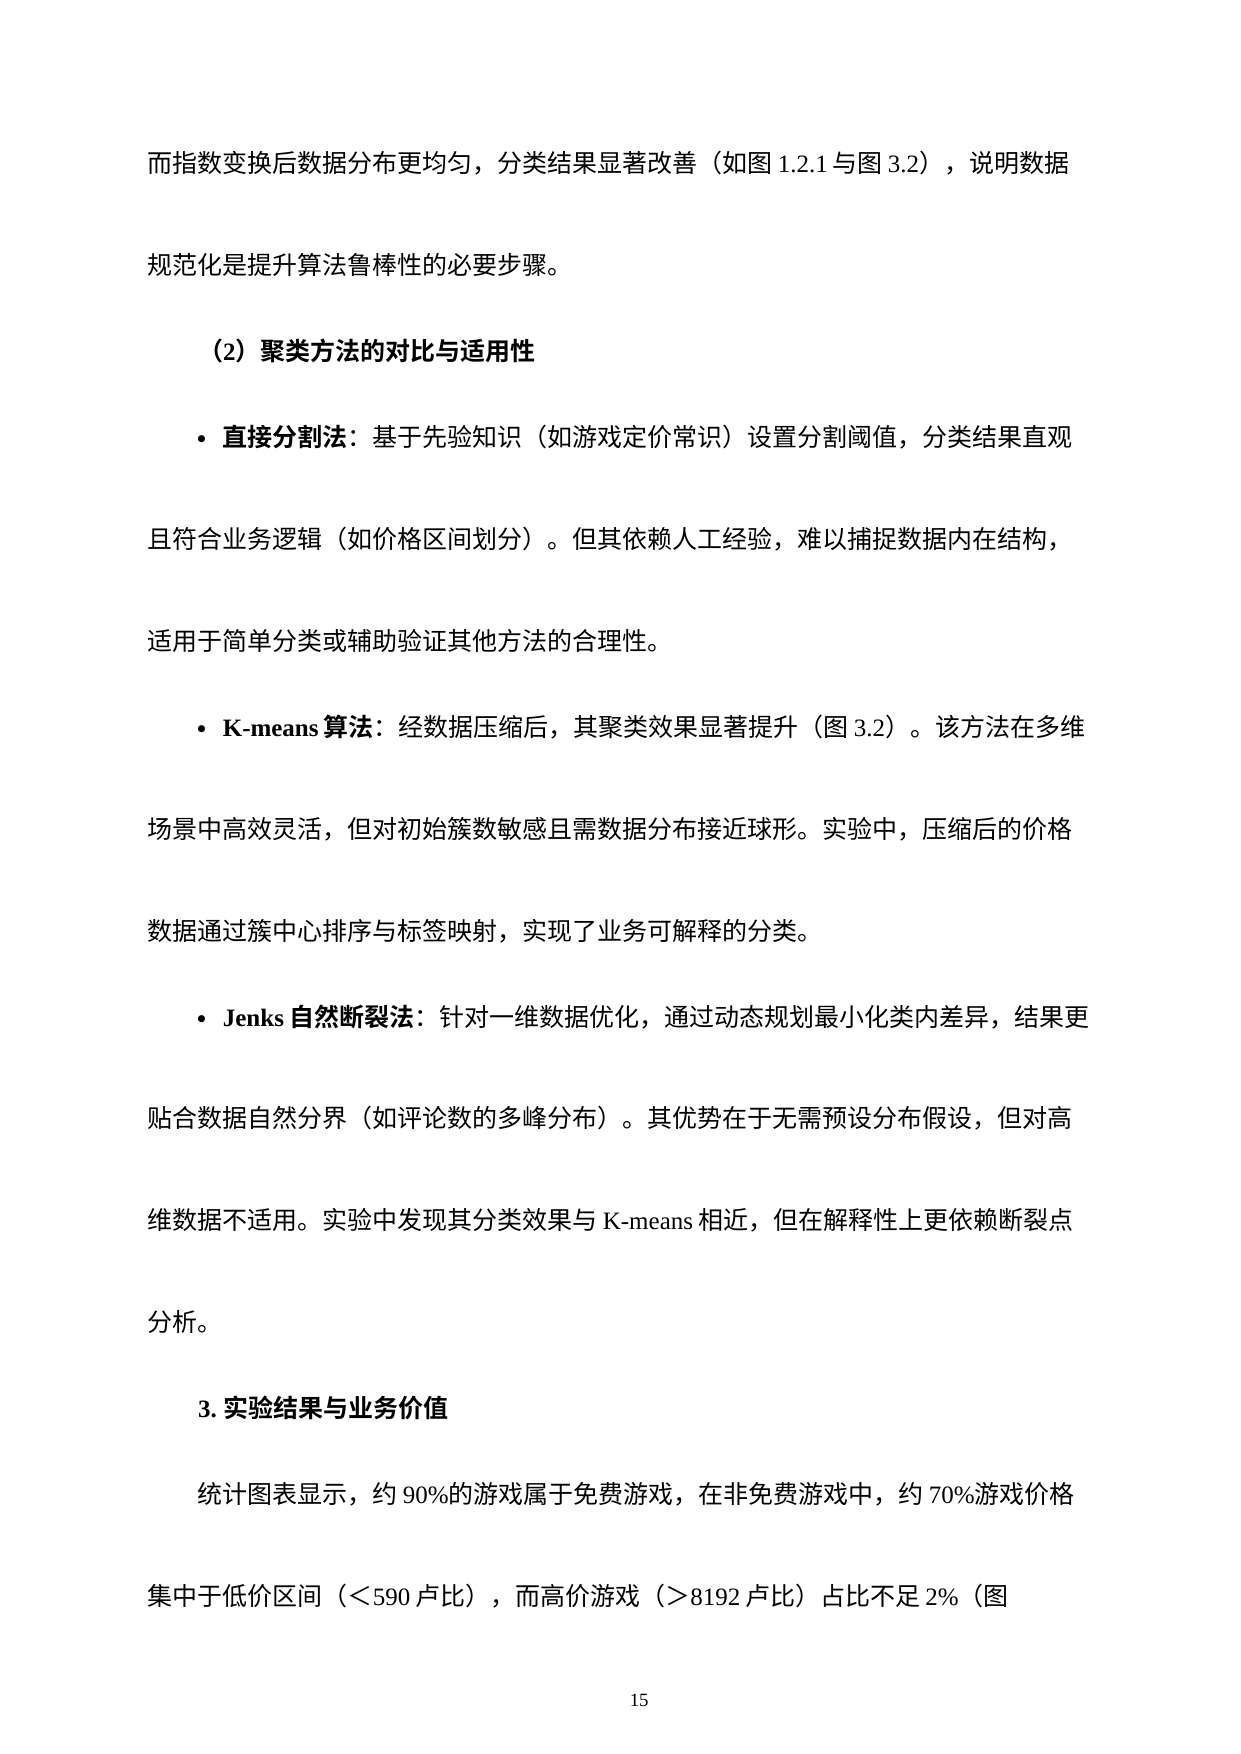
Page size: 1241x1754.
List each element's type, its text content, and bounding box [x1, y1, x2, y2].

text 3. 实验结果与业务价值 [148, 1373, 1092, 1441]
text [148, 128, 1092, 297]
list Jenks自然断裂法：针对一维数据优化，通过动态规划最小化类内差异，结果更贴合数据自然分界（如评论数的多峰分布）。其优势在于无需预设分布假设，但对高维数据不适用。实验中发现其分类效果与K-means相近，但在解释性上更依赖断裂点分析。 [148, 981, 1092, 1355]
list 直接分割法：基于先验知识（如游戏定价常识）设置分割阈值，分类结果直观且符合业务逻辑（如价格区间划分）。但其依赖人工经验，难以捕捉数据内在结构，适用于简单分类或辅助验证其他方法的合理性。 [148, 402, 1092, 673]
list K-means算法：经数据压缩后，其聚类效果显著提升（图3.2）。该方法在多维场景中高效灵活，但对初始簇数敏感且需数据分布接近球形。实验中，压缩后的价格数据通过簇中心排序与标签映射，实现了业务可解释的分类。 [148, 691, 1092, 963]
text （2）聚类方法的对比与适用性 [148, 316, 1092, 383]
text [148, 1459, 1092, 1629]
